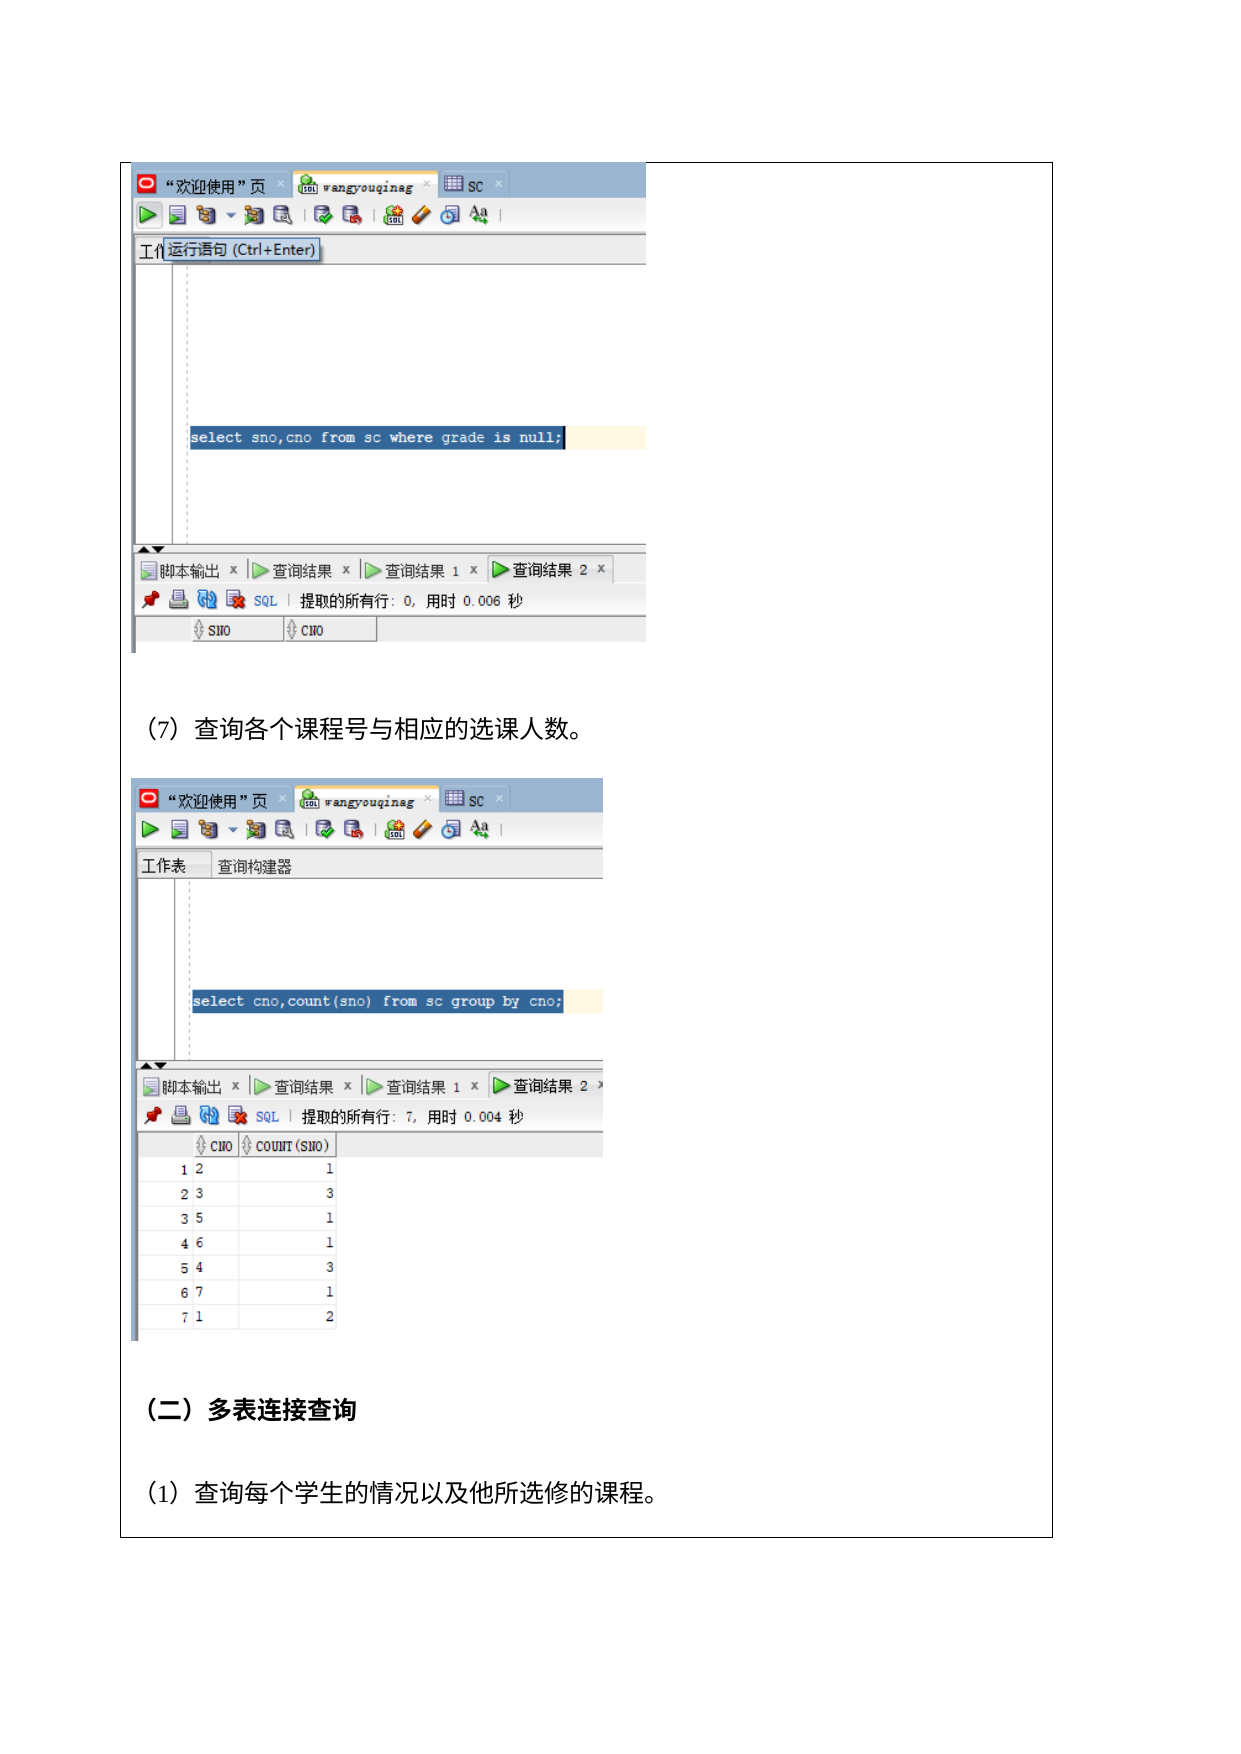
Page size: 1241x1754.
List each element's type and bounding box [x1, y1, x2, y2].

table_cell [121, 163, 1052, 1537]
picture [131, 778, 603, 1341]
picture [131, 162, 646, 653]
